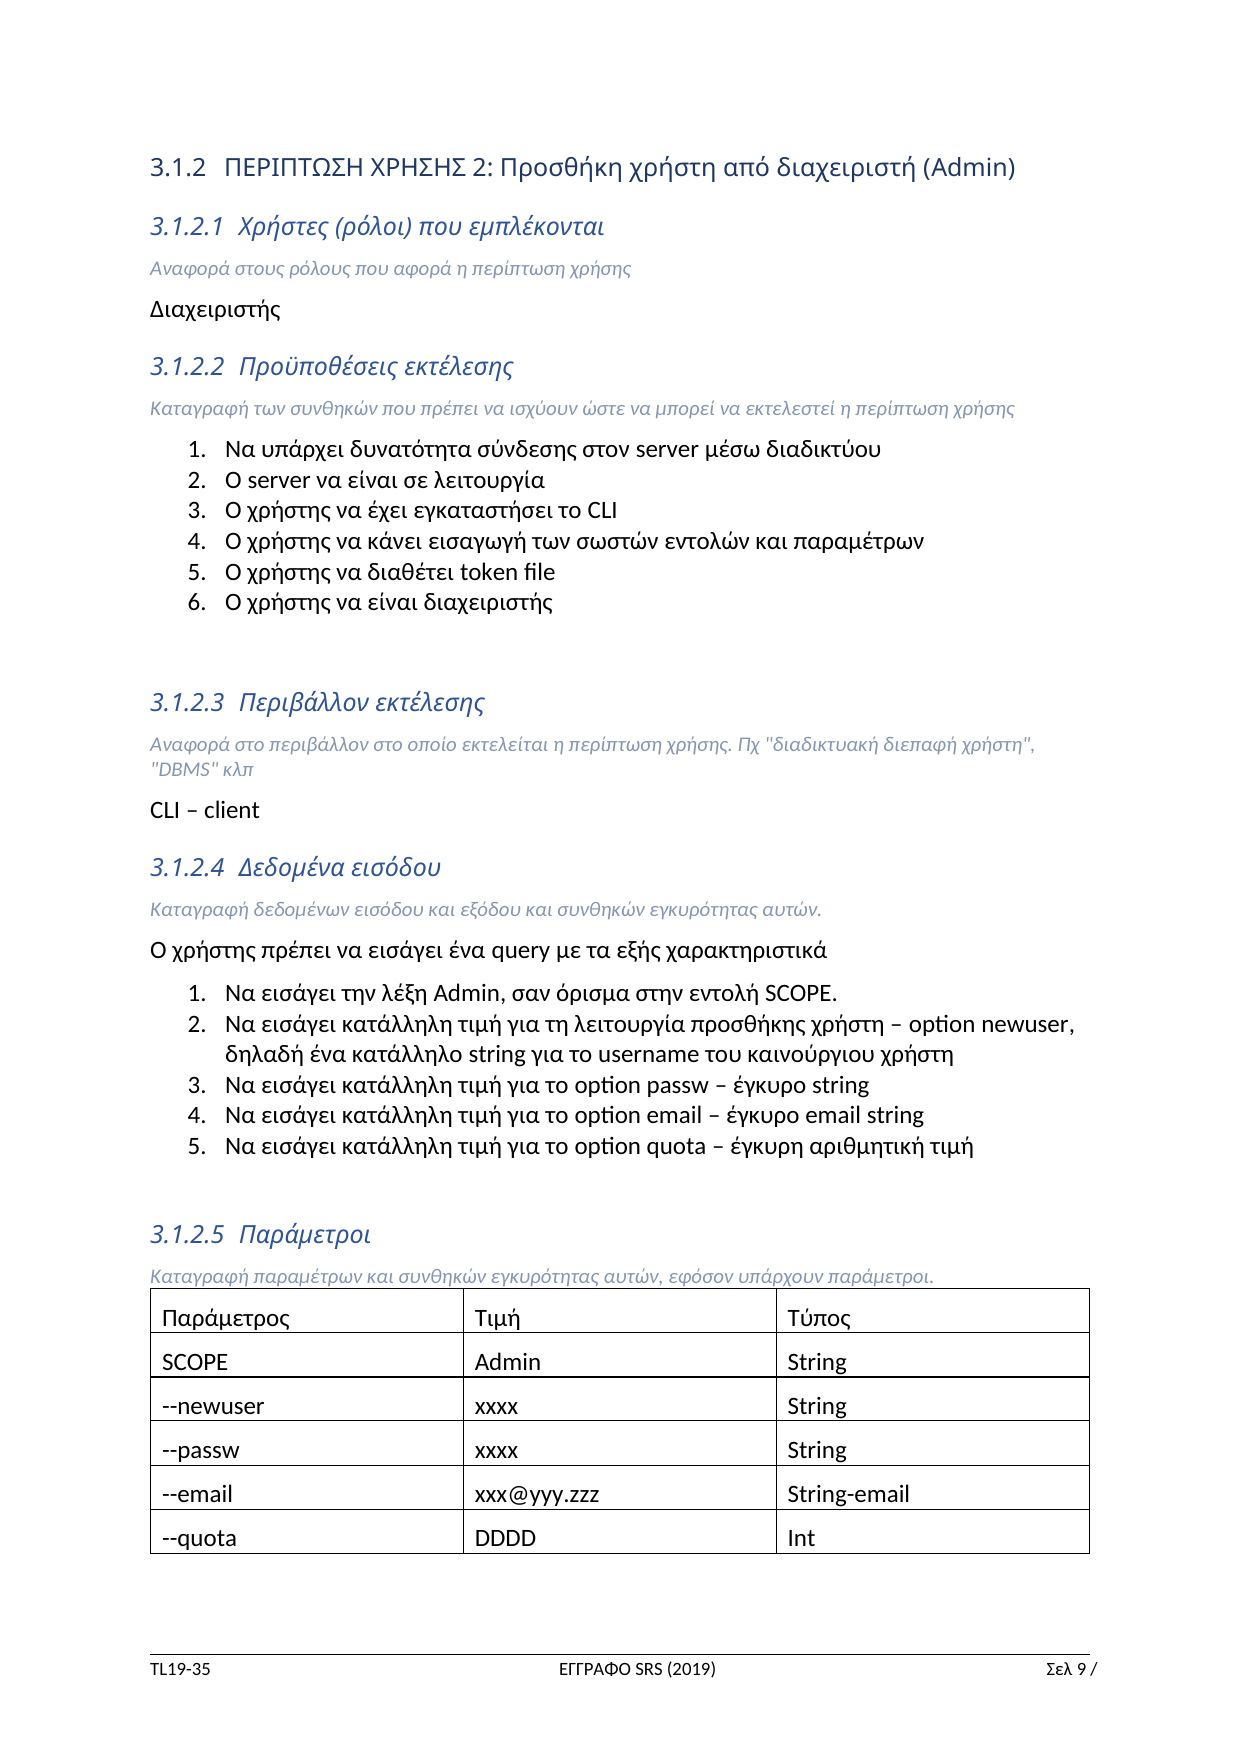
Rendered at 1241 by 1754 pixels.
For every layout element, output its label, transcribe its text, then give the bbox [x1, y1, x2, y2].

list Να εισάγει την λέξη Admin, σαν όρισμα στην εντολή SCOPE. [187, 978, 1090, 1008]
subtitle 3.1.2.1 Χρήστες (ρόλοι) που εμπλέκονται [150, 209, 1090, 243]
text Καταγραφή παραμέτρων και συνθηκών εγκυρότητας αυτών, εφόσον υπάρχουν παράμετροι. [150, 1263, 1090, 1288]
table_cell --newuser [151, 1378, 463, 1420]
list Να εισάγει κατάλληλη τιμή για το option passw – έγκυρο string [187, 1069, 1090, 1100]
text Αναφορά στο περιβάλλον στο οποίο εκτελείται η περίπτωση χρήσης. Πχ "διαδικτυακή διεπαφή χρήστη", "DBMS" κλπ [150, 731, 1090, 782]
subtitle 3.1.2.3 Περιβάλλον εκτέλεσης [150, 685, 1090, 719]
list Να εισάγει κατάλληλη τιμή για το option quota – έγκυρη αριθμητική τιμή [187, 1130, 1090, 1191]
list Ο χρήστης να είναι διαχειριστής [187, 586, 1090, 617]
table_cell String [777, 1378, 1089, 1420]
table_cell --quota [151, 1510, 463, 1553]
list Ο χρήστης να κάνει εισαγωγή των σωστών εντολών και παραμέτρων [187, 525, 1090, 556]
text Καταγραφή των συνθηκών που πρέπει να ισχύουν ώστε να μπορεί να εκτελεστεί η περίπτωση χρήσης [150, 396, 1090, 421]
text Διαχειριστής [150, 293, 1090, 324]
table_cell SCOPE [151, 1333, 463, 1376]
text CLI – client [150, 794, 1090, 825]
table_header Τιμή [464, 1289, 776, 1332]
list Να εισάγει κατάλληλη τιμή για τη λειτουργία προσθήκης χρήστη – option newuser, δηλαδή ένα κατάλληλο string για το username του καινούργιου χρήστη [187, 1008, 1090, 1069]
table_cell xxxx [464, 1378, 776, 1420]
list Να εισάγει κατάλληλη τιμή για το option email – έγκυρο email string [187, 1100, 1090, 1130]
table_cell xxxx [464, 1421, 776, 1464]
list Ο χρήστης να έχει εγκαταστήσει το CLI [187, 494, 1090, 525]
subtitle 3.1.2.5 Παράμετροι [150, 1216, 1090, 1250]
table_cell xxx@yyy.zzz [464, 1466, 776, 1508]
list Ο χρήστης να διαθέτει token file [187, 556, 1090, 586]
list Να υπάρχει δυνατότητα σύνδεσης στον server μέσω διαδικτύου [187, 433, 1090, 464]
table_header Παράμετρος [151, 1289, 463, 1332]
text Ο χρήστης πρέπει να εισάγει ένα query με τα εξής χαρακτηριστικά [150, 934, 1090, 965]
subtitle 3.1.2.2 Προϋποθέσεις εκτέλεσης [150, 349, 1090, 383]
table_cell String-email [777, 1466, 1089, 1508]
subtitle 3.1.2.4 Δεδομένα εισόδου [150, 850, 1090, 884]
table_cell String [777, 1421, 1089, 1464]
table_cell Int [777, 1510, 1089, 1553]
table_header Τύπος [777, 1289, 1089, 1332]
list Ο server να είναι σε λειτουργία [187, 464, 1090, 494]
table_cell DDDD [464, 1510, 776, 1553]
table_cell String [777, 1333, 1089, 1376]
table_cell --email [151, 1466, 463, 1508]
table_cell --passw [151, 1421, 463, 1464]
table_cell Admin [464, 1333, 776, 1376]
text Αναφορά στους ρόλους που αφορά η περίπτωση χρήσης [150, 256, 1090, 281]
subtitle 3.1.2 ΠΕΡΙΠΤΩΣΗ ΧΡΗΣΗΣ 2: Προσθήκη χρήστη από διαχειριστή (Admin) [150, 150, 1090, 184]
text Καταγραφή δεδομένων εισόδου και εξόδου και συνθηκών εγκυρότητας αυτών. [150, 897, 1090, 922]
